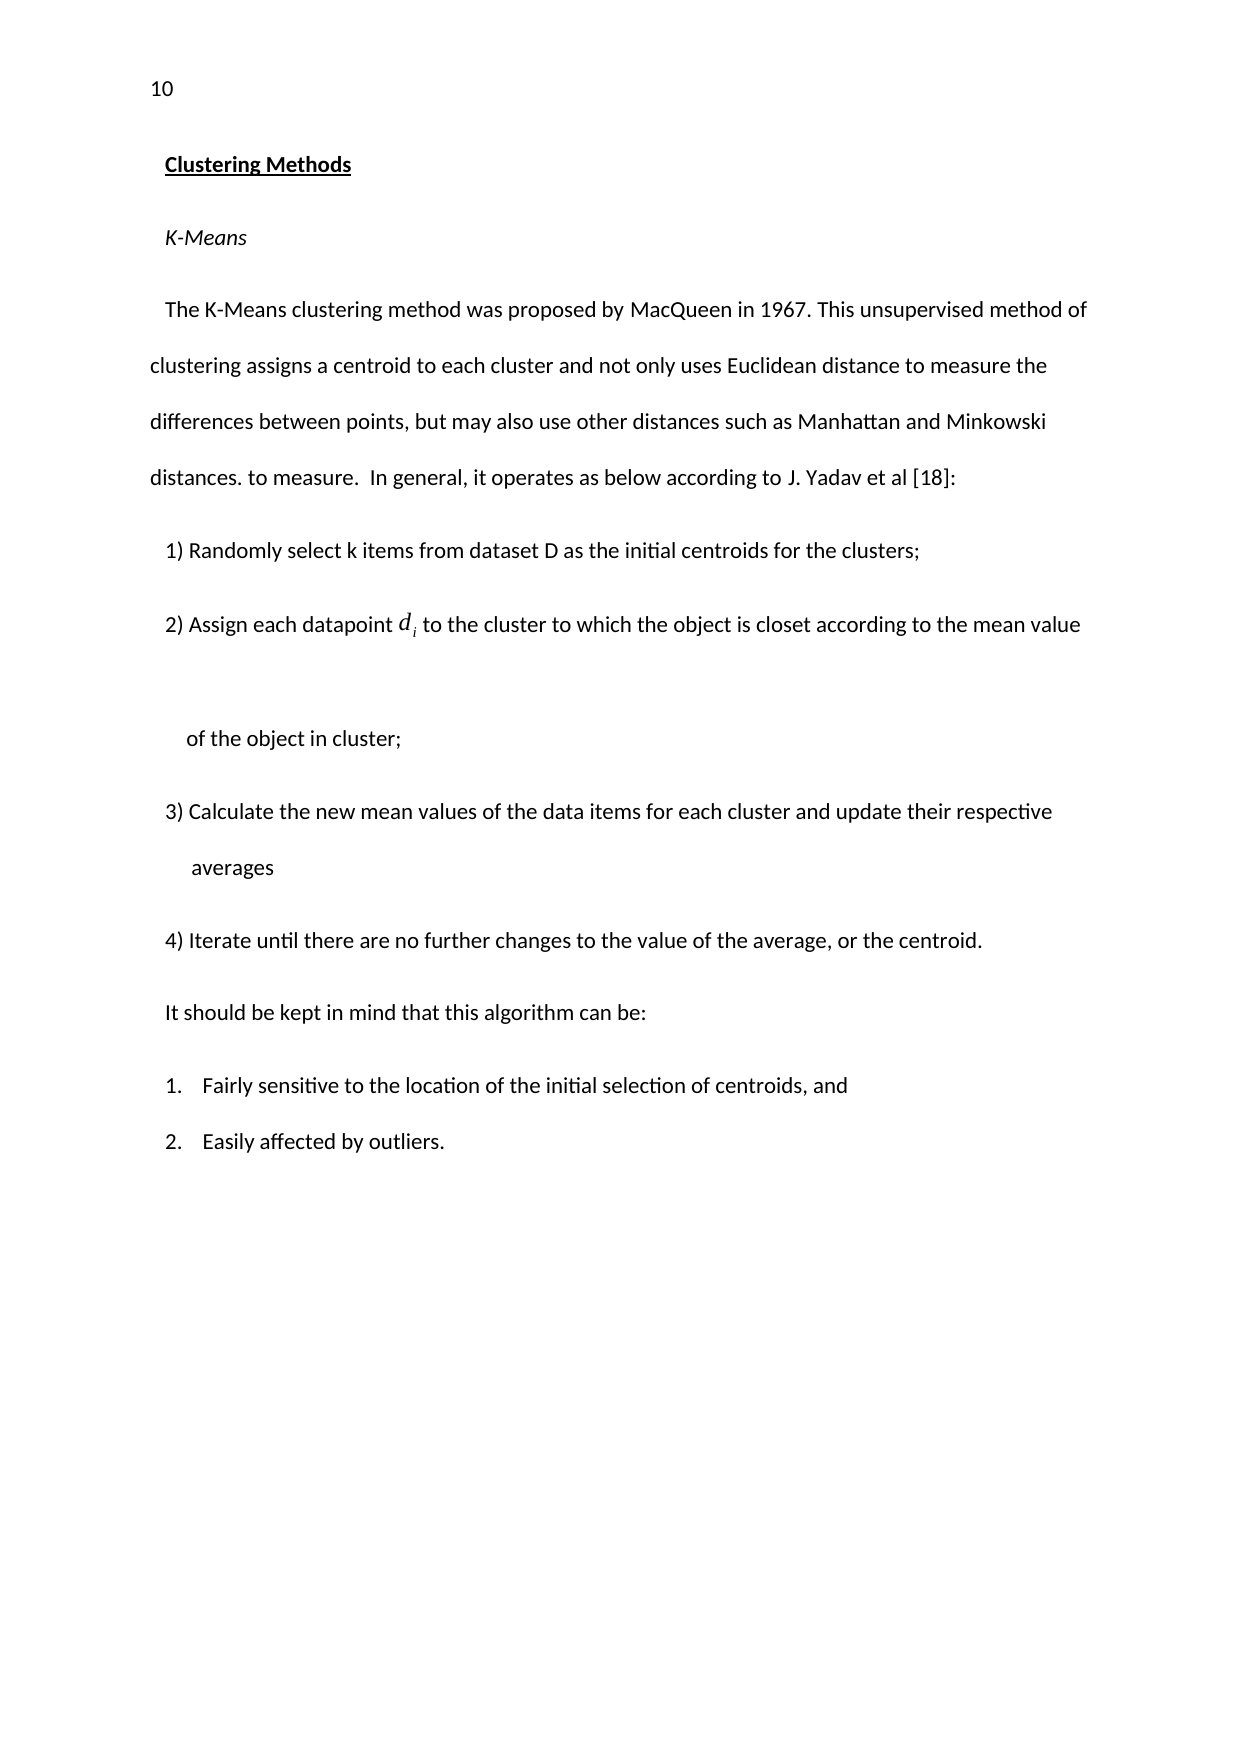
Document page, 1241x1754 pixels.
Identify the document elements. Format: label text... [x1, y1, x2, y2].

list Easily affected by outliers. [165, 1127, 1090, 1155]
text K-Means [150, 223, 1090, 251]
text It should be kept in mind that this algorithm can be: [150, 998, 1090, 1027]
text The K-Means clustering method was proposed by MacQueen in 1967. This unsupervised method of clustering assigns a centroid to each cluster and not only uses Euclidean distance to measure the differences between points, but may also use other distances such as Manhattan and Minkowski distances. to measure. In general, it operates as below according to J. Yadav et al [18]: [150, 295, 1090, 492]
text 2) Assign each datapoint to the cluster to which the object is closet according to the mean value of the object in cluster; [150, 609, 1090, 752]
text Clustering Methods [150, 150, 1090, 178]
text 3) Calculate the new mean values of the data items for each cluster and update their respective averages [150, 797, 1090, 881]
text 4) Iterate until there are no further changes to the value of the average, or the centroid. [150, 926, 1090, 954]
list Fairly sensitive to the location of the initial selection of centroids, and [165, 1071, 1090, 1099]
text 1) Randomly select k items from dataset D as the initial centroids for the clusters; [150, 536, 1090, 564]
